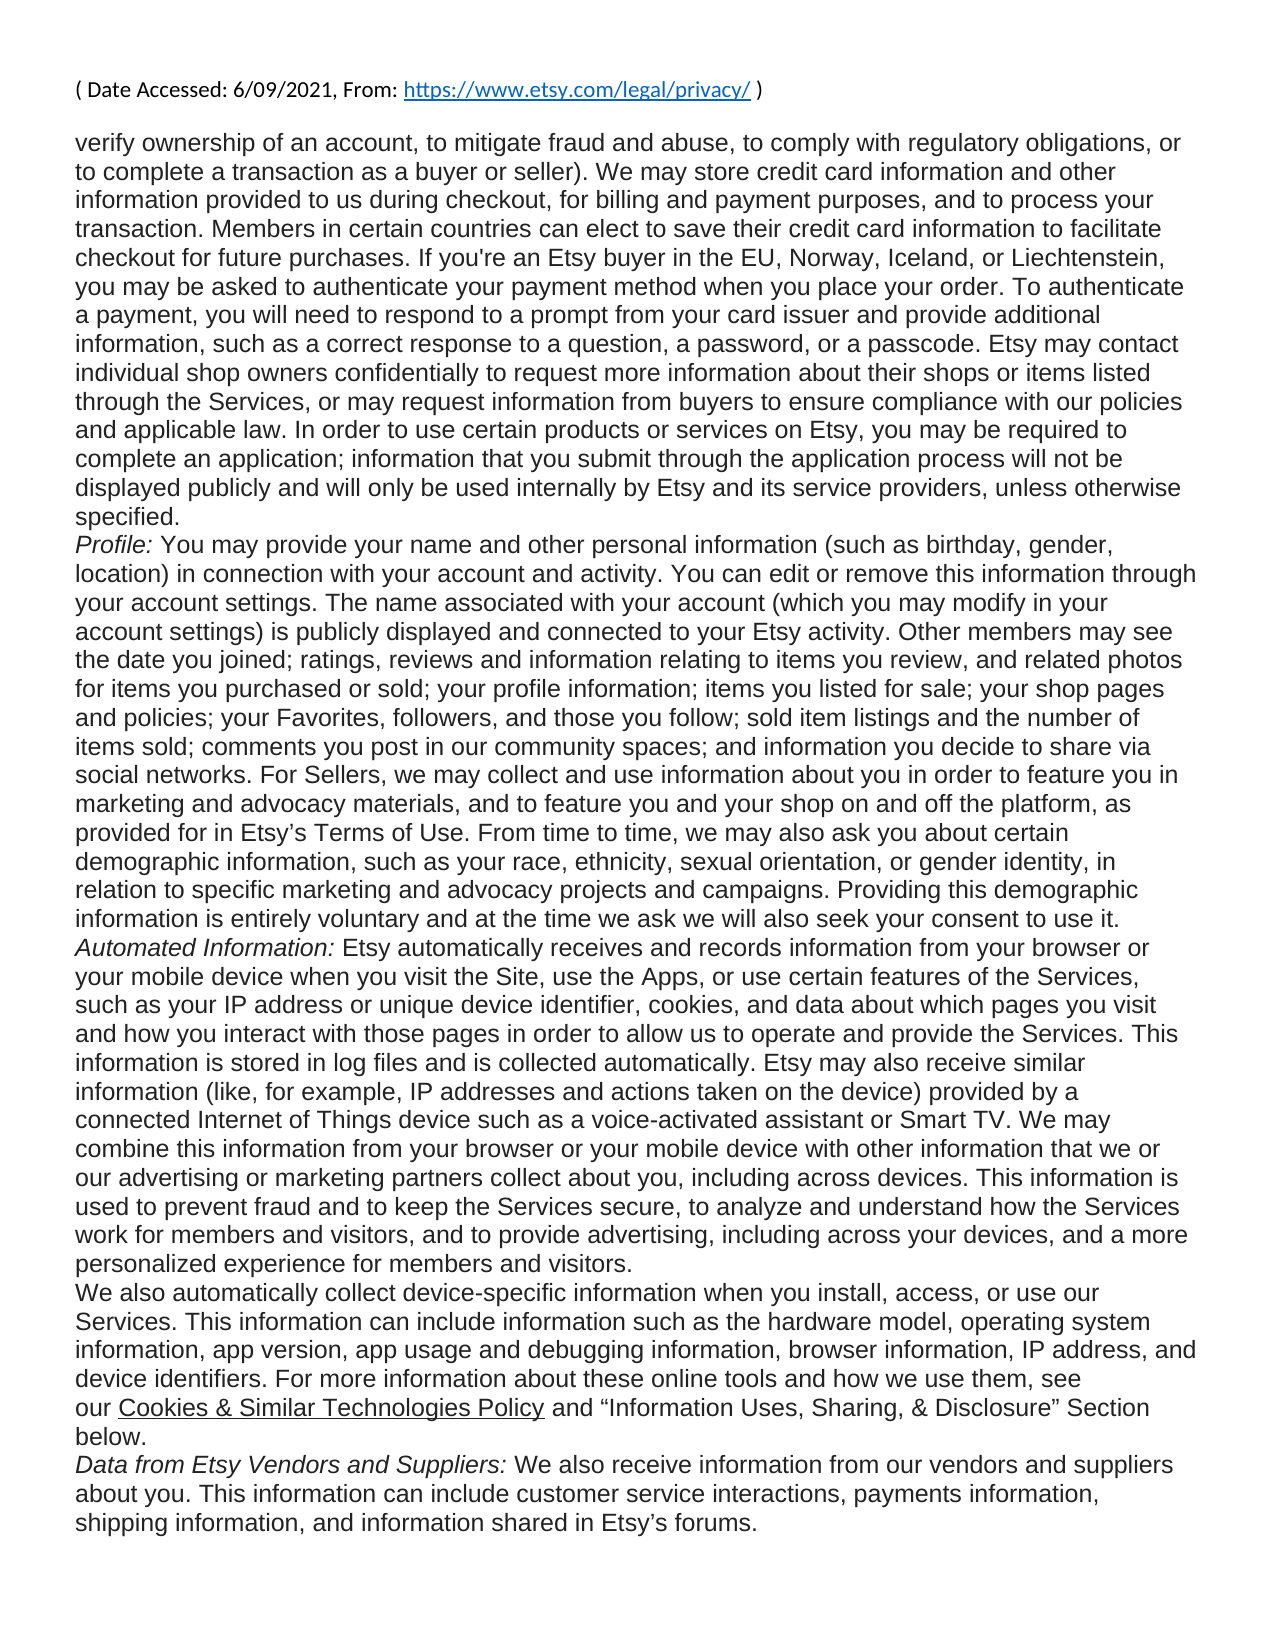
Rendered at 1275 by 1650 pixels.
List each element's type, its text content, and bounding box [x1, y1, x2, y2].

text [75, 128, 1200, 531]
text Profile: You may provide your name and other personal information (such as birthday, gender, location) in connection with your account and activity. You can edit or remove this information through your account settings. The name associated with your account (which you may modify in your account settings) is publicly displayed and connected to your Etsy activity. Other members may see the date you joined; ratings, reviews and information relating to items you review, and related photos for items you purchased or sold; your profile information; items you listed for sale; your shop pages and policies; your Favorites, followers, and those you follow; sold item listings and the number of items sold; comments you post in our community spaces; and information you decide to share via social networks. For Sellers, we may collect and use information about you in order to feature you in marketing and advocacy materials, and to feature you and your shop on and off the platform, as provided for in Etsy’s Terms of Use. From time to time, we may also ask you about certain demographic information, such as your race, ethnicity, sexual orientation, or gender identity, in relation to specific marketing and advocacy projects and campaigns. Providing this demographic information is entirely voluntary and at the time we ask we will also seek your consent to use it. [75, 531, 1200, 933]
text We also automatically collect device-specific information when you install, access, or use our Services. This information can include information such as the hardware model, operating system information, app version, app usage and debugging information, browser information, IP address, and device identifiers. For more information about these online tools and how we use them, see our Cookies & Similar Technologies Policy and “Information Uses, Sharing, & Disclosure” Section below. [75, 1278, 1200, 1451]
text Data from Etsy Vendors and Suppliers: We also receive information from our vendors and suppliers about you. This information can include customer service interactions, payments information, shipping information, and information shared in Etsy’s forums. [75, 1451, 1200, 1537]
text Automated Information: Etsy automatically receives and records information from your browser or your mobile device when you visit the Site, use the Apps, or use certain features of the Services, such as your IP address or unique device identifier, cookies, and data about which pages you visit and how you interact with those pages in order to allow us to operate and provide the Services. This information is stored in log files and is collected automatically. Etsy may also receive similar information (like, for example, IP addresses and actions taken on the device) provided by a connected Internet of Things device such as a voice-activated assistant or Smart TV. We may combine this information from your browser or your mobile device with other information that we or our advertising or marketing partners collect about you, including across devices. This information is used to prevent fraud and to keep the Services secure, to analyze and understand how the Services work for members and visitors, and to provide advertising, including across your devices, and a more personalized experience for members and visitors. [75, 933, 1200, 1278]
